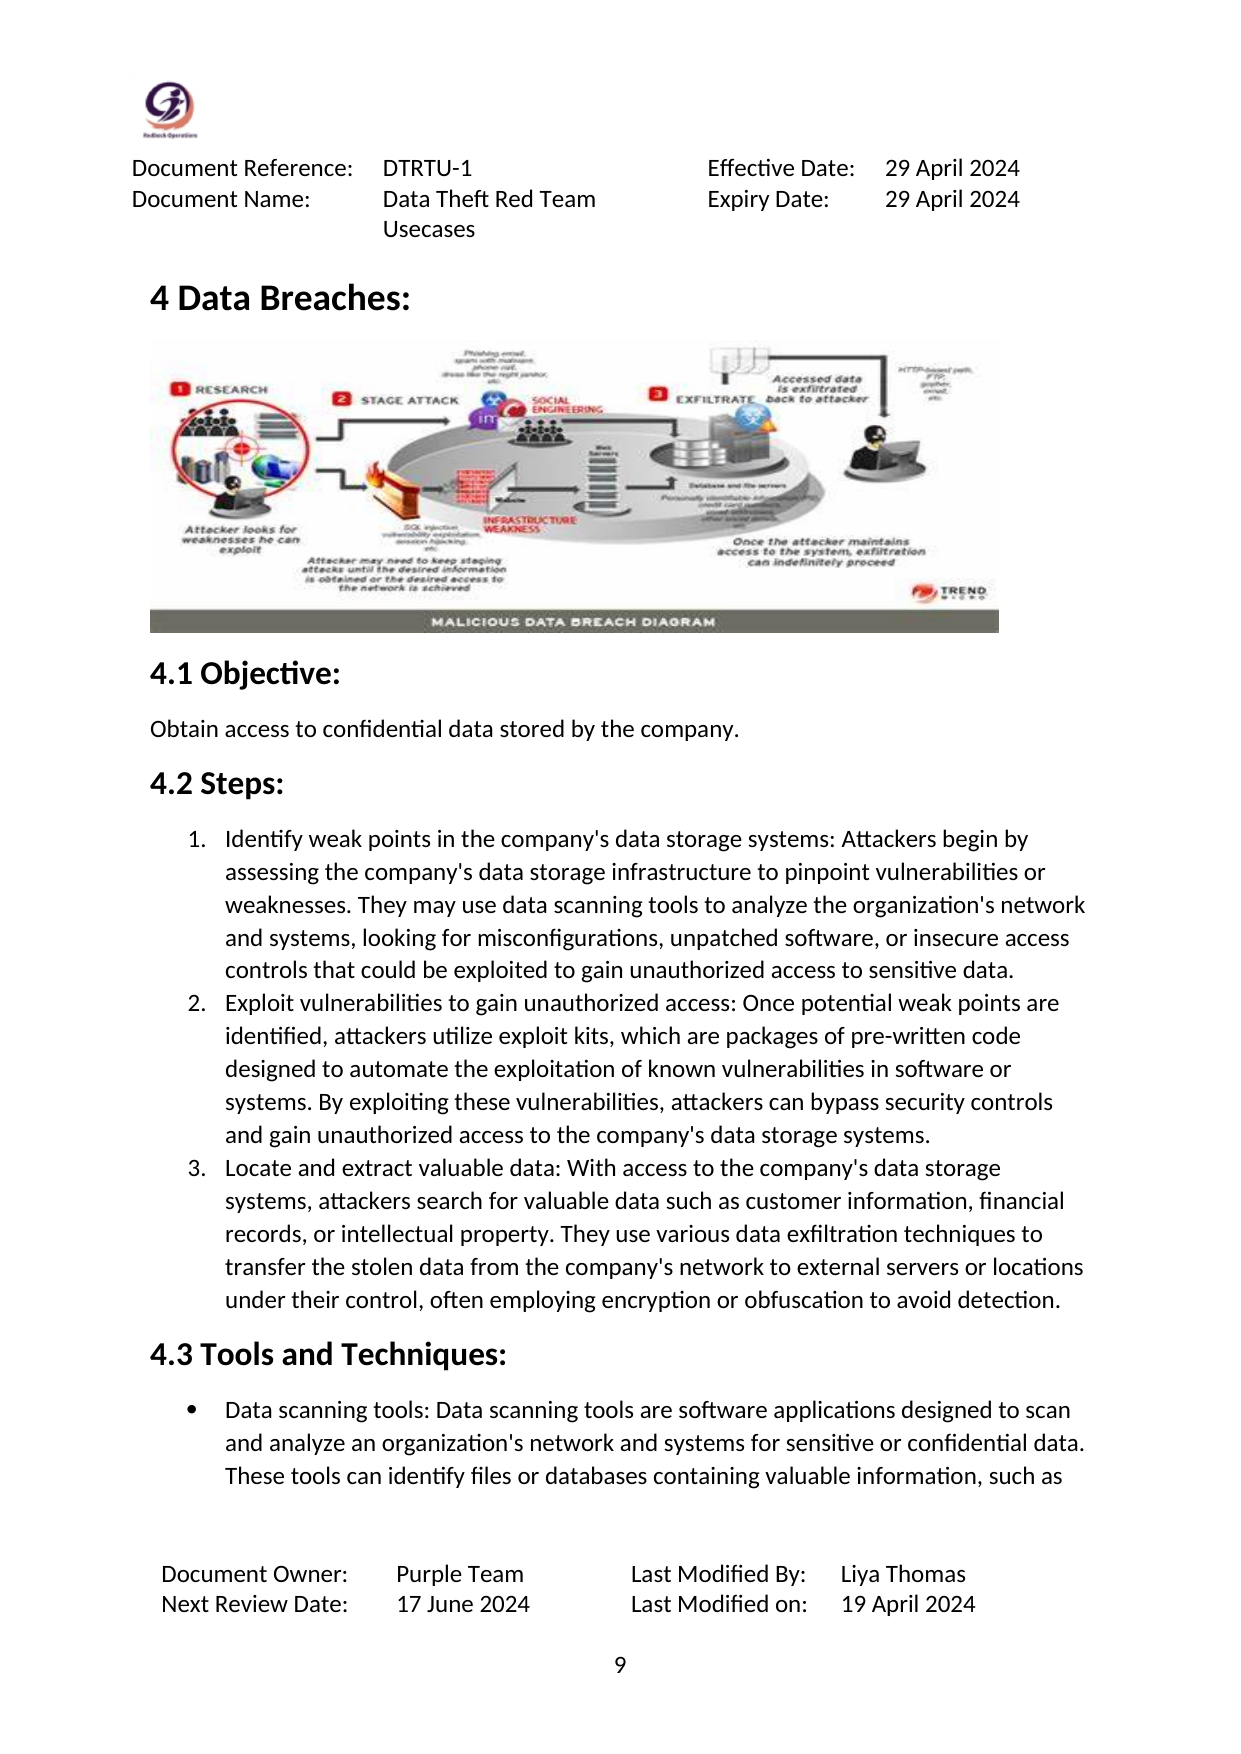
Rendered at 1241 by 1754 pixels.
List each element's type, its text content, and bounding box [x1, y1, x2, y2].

picture [129, 73, 206, 151]
list Locate and extract valuable data: With access to the company's data storage systems, attackers search for valuable data such as customer information, financial records, or intellectual property. They use various data exfiltration techniques to transfer the stolen data from the company's network to external servers or locations under their control, often employing encryption or obfuscation to avoid detection. [187, 1152, 1090, 1314]
subtitle 4.2 Steps: [150, 762, 1090, 803]
subtitle 4.1 Objective: [150, 652, 1090, 693]
subtitle 4.3 Tools and Techniques: [150, 1333, 1090, 1374]
text Obtain access to confidential data stored by the company. [150, 713, 1090, 743]
list Identify weak points in the company's data storage systems: Attackers begin by assessing the company's data storage infrastructure to pinpoint vulnerabilities or weaknesses. They may use data scanning tools to analyze the organization's network and systems, looking for misconfigurations, unpatched software, or insecure access controls that could be exploited to gain unauthorized access to sensitive data. [187, 823, 1090, 985]
subtitle 4 Data Breaches: [150, 274, 1090, 320]
list Exploit vulnerabilities to gain unauthorized access: Once potential weak points are identified, attackers utilize exploit kits, which are packages of pre-written code designed to automate the exploitation of known vulnerabilities in software or systems. By exploiting these vulnerabilities, attackers can bypass security controls and gain unauthorized access to the company's data storage systems. [187, 987, 1090, 1150]
picture [150, 340, 999, 633]
